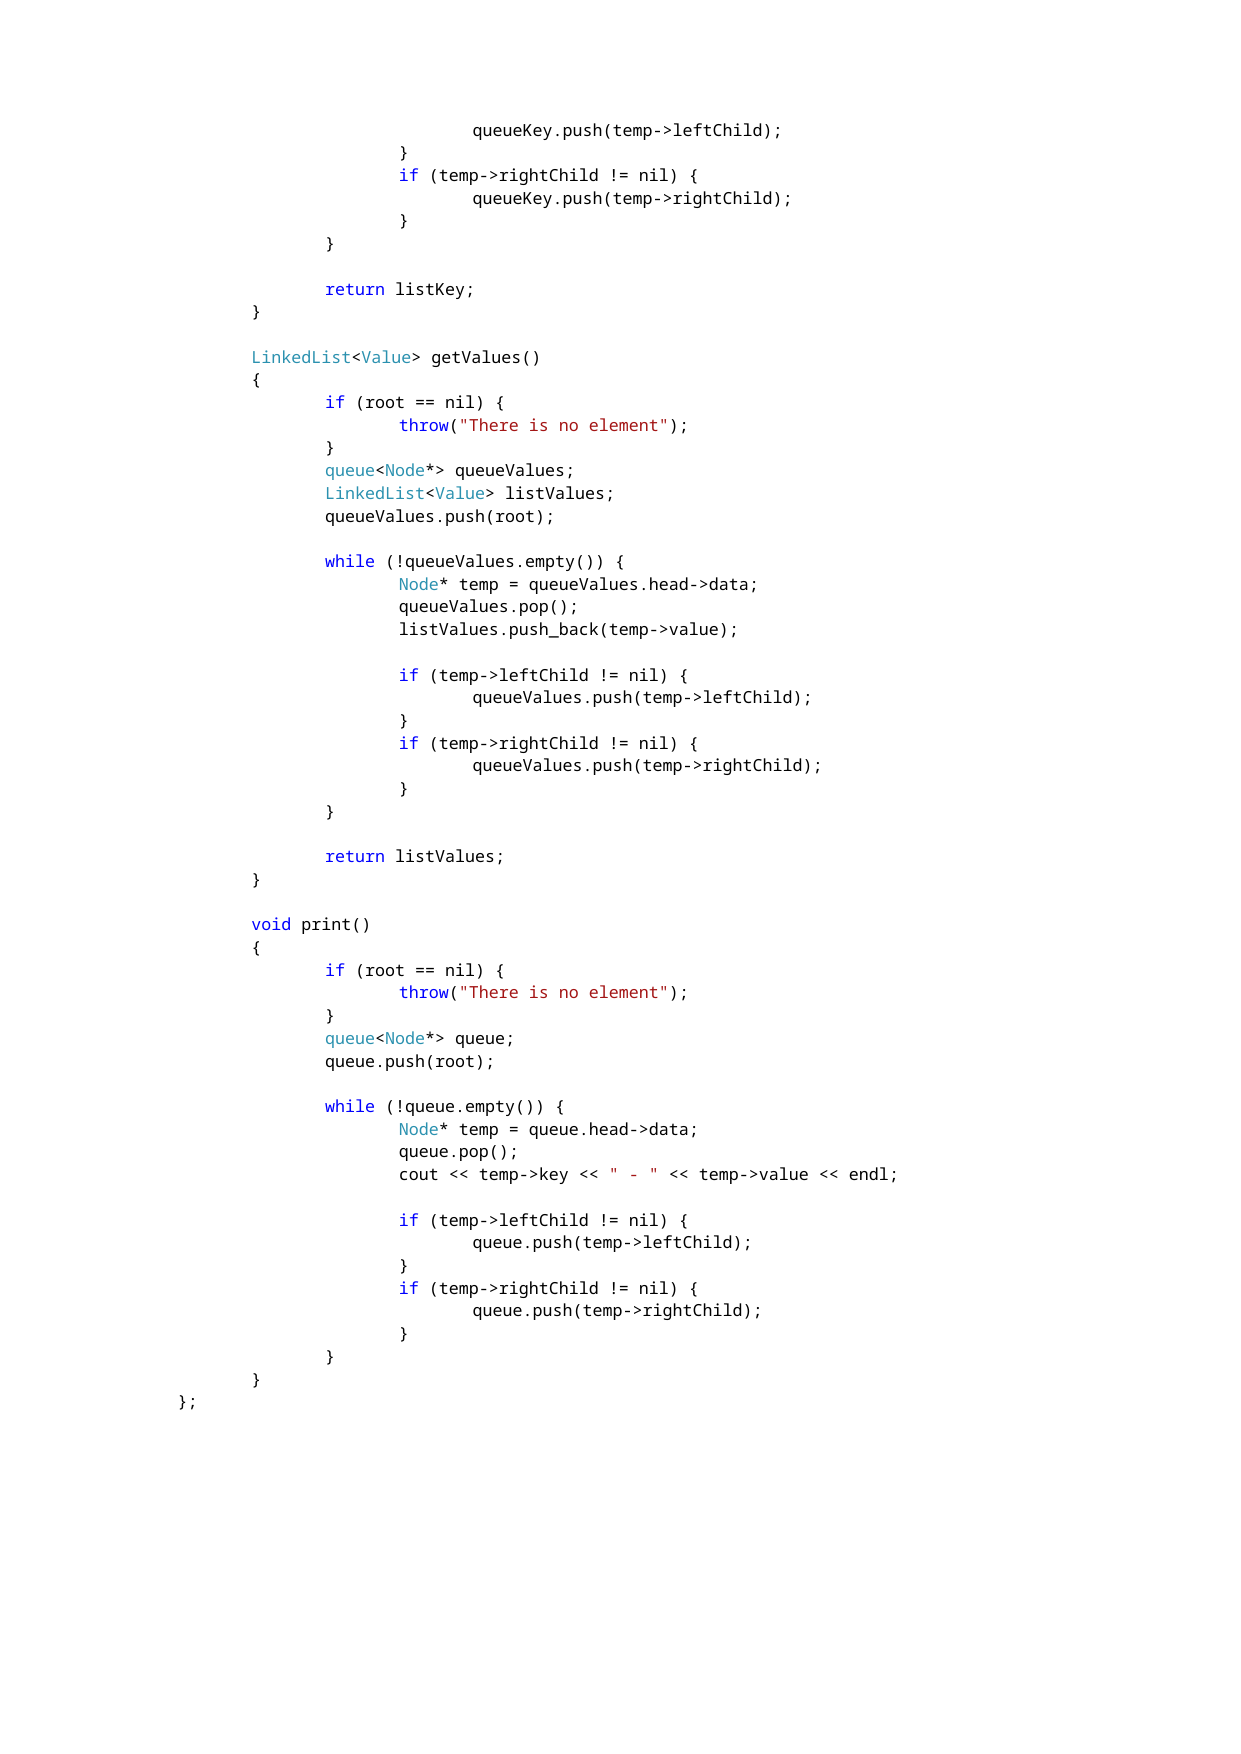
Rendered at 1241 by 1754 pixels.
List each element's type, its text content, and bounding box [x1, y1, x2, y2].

text } [177, 708, 1152, 731]
text queue.push(root); [177, 1049, 1152, 1072]
text queue<Node*> queueValues; [177, 459, 1152, 481]
text queue<Node*> queue; [177, 1026, 1152, 1049]
text queue.push(temp->leftChild); [177, 1231, 1152, 1253]
text } [177, 436, 1152, 459]
text void print() [177, 913, 1152, 936]
text listValues.push_back(temp->value); [177, 618, 1152, 640]
text } [177, 232, 1152, 254]
text } [177, 799, 1152, 822]
text } [177, 867, 1152, 890]
text queueValues.pop(); [177, 595, 1152, 618]
text throw("There is no element"); [177, 413, 1152, 436]
text if (temp->rightChild != nil) { [177, 163, 1152, 186]
text throw("There is no element"); [177, 981, 1152, 1004]
text Node* temp = queue.head->data; [177, 1117, 1152, 1140]
text if (temp->leftChild != nil) { [177, 663, 1152, 686]
text { [177, 368, 1152, 391]
text while (!queue.empty()) { [177, 1094, 1152, 1117]
text } [177, 1367, 1152, 1390]
text }; [177, 1390, 1152, 1412]
text queueValues.push(temp->leftChild); [177, 686, 1152, 708]
text queueKey.push(temp->leftChild); [177, 118, 1152, 141]
text } [177, 141, 1152, 163]
text queueValues.push(root); [177, 504, 1152, 527]
text } [177, 209, 1152, 232]
text } [177, 1004, 1152, 1026]
text cout << temp->key << " - " << temp->value << endl; [177, 1163, 1152, 1185]
text queueValues.push(temp->rightChild); [177, 754, 1152, 777]
text queue.push(temp->rightChild); [177, 1299, 1152, 1322]
text } [177, 1253, 1152, 1276]
text while (!queueValues.empty()) { [177, 549, 1152, 572]
text LinkedList<Value> getValues() [177, 345, 1152, 368]
text } [177, 300, 1152, 322]
text } [177, 1322, 1152, 1344]
text if (root == nil) { [177, 391, 1152, 413]
text return listKey; [177, 277, 1152, 300]
text if (temp->leftChild != nil) { [177, 1208, 1152, 1231]
text if (temp->rightChild != nil) { [177, 1276, 1152, 1299]
text queueKey.push(temp->rightChild); [177, 186, 1152, 209]
text { [177, 936, 1152, 958]
text } [177, 1344, 1152, 1367]
text if (root == nil) { [177, 958, 1152, 981]
text } [177, 777, 1152, 799]
text queue.pop(); [177, 1140, 1152, 1163]
text return listValues; [177, 845, 1152, 867]
text LinkedList<Value> listValues; [177, 481, 1152, 504]
text Node* temp = queueValues.head->data; [177, 572, 1152, 595]
text if (temp->rightChild != nil) { [177, 731, 1152, 754]
